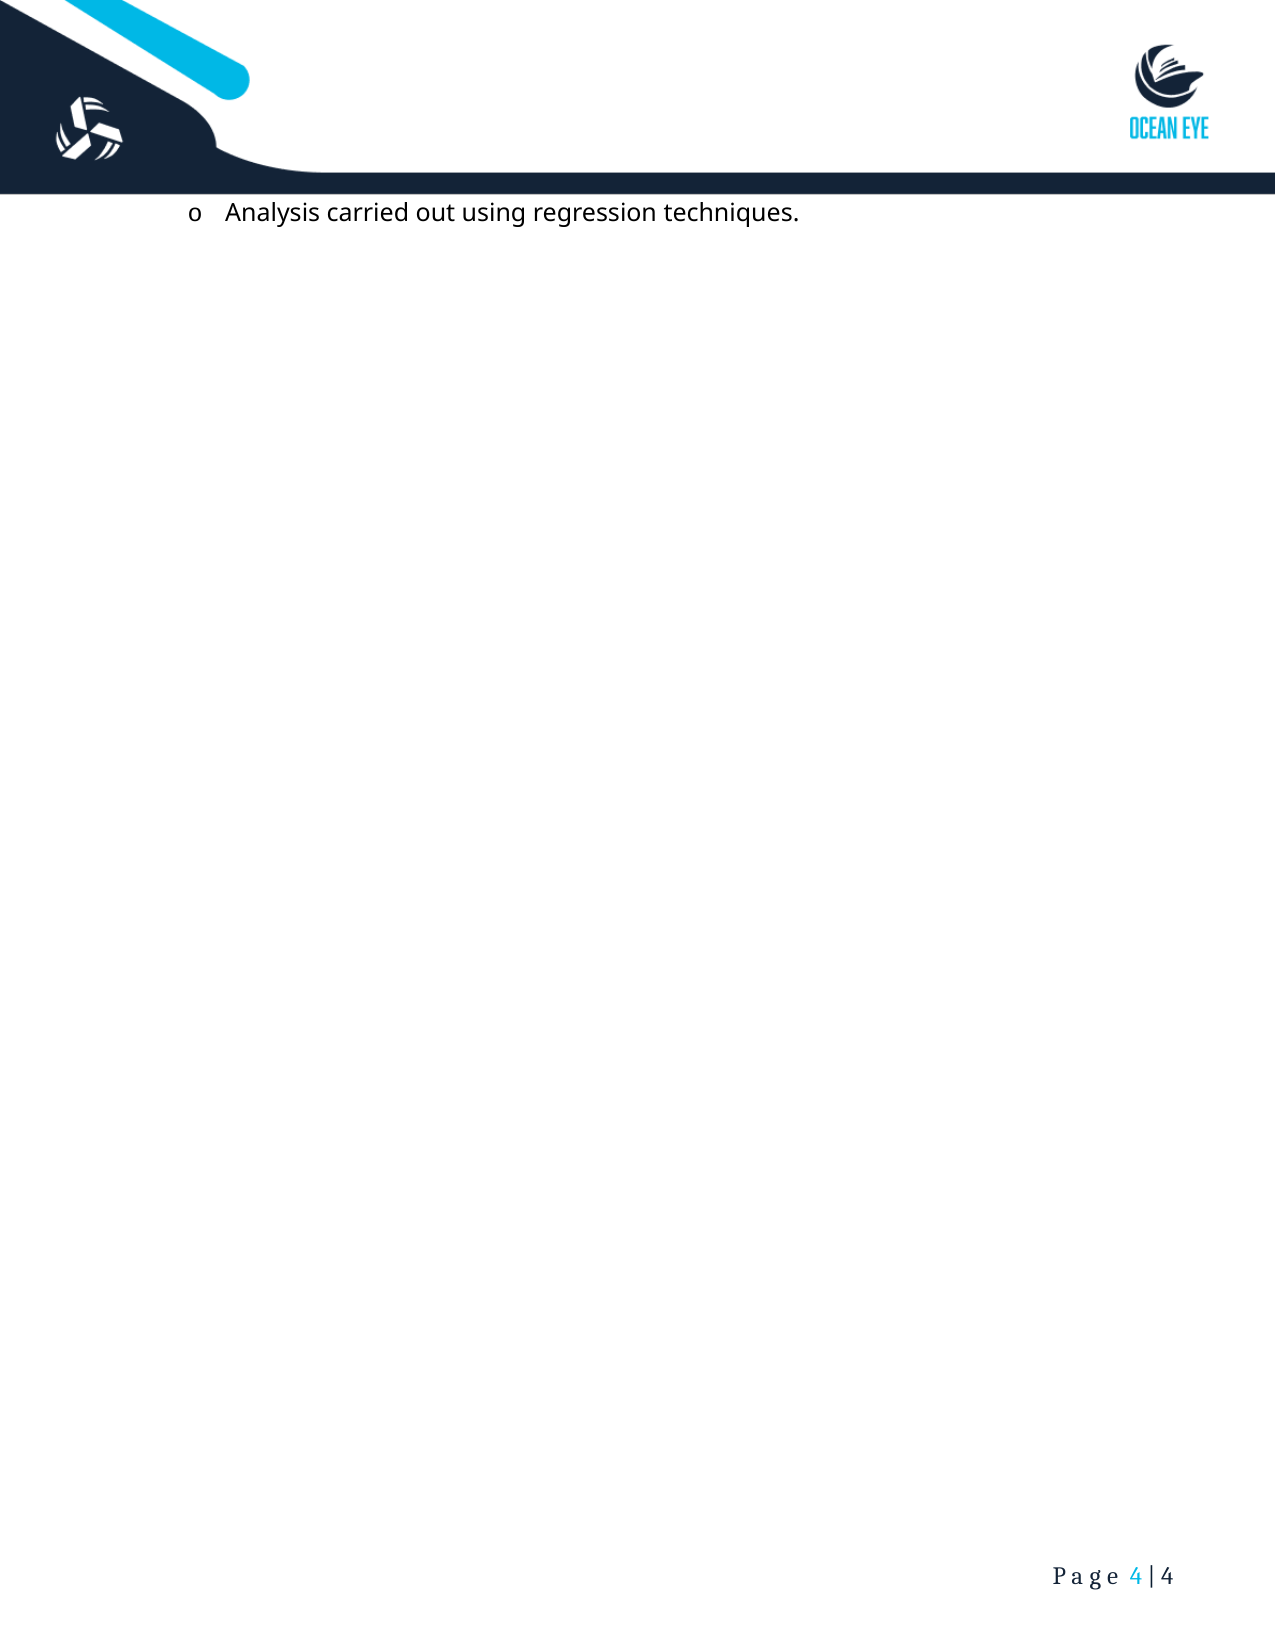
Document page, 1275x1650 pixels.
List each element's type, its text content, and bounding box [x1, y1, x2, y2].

picture [0, 0, 1275, 195]
list Analysis carried out using regression techniques. [187, 195, 1200, 229]
